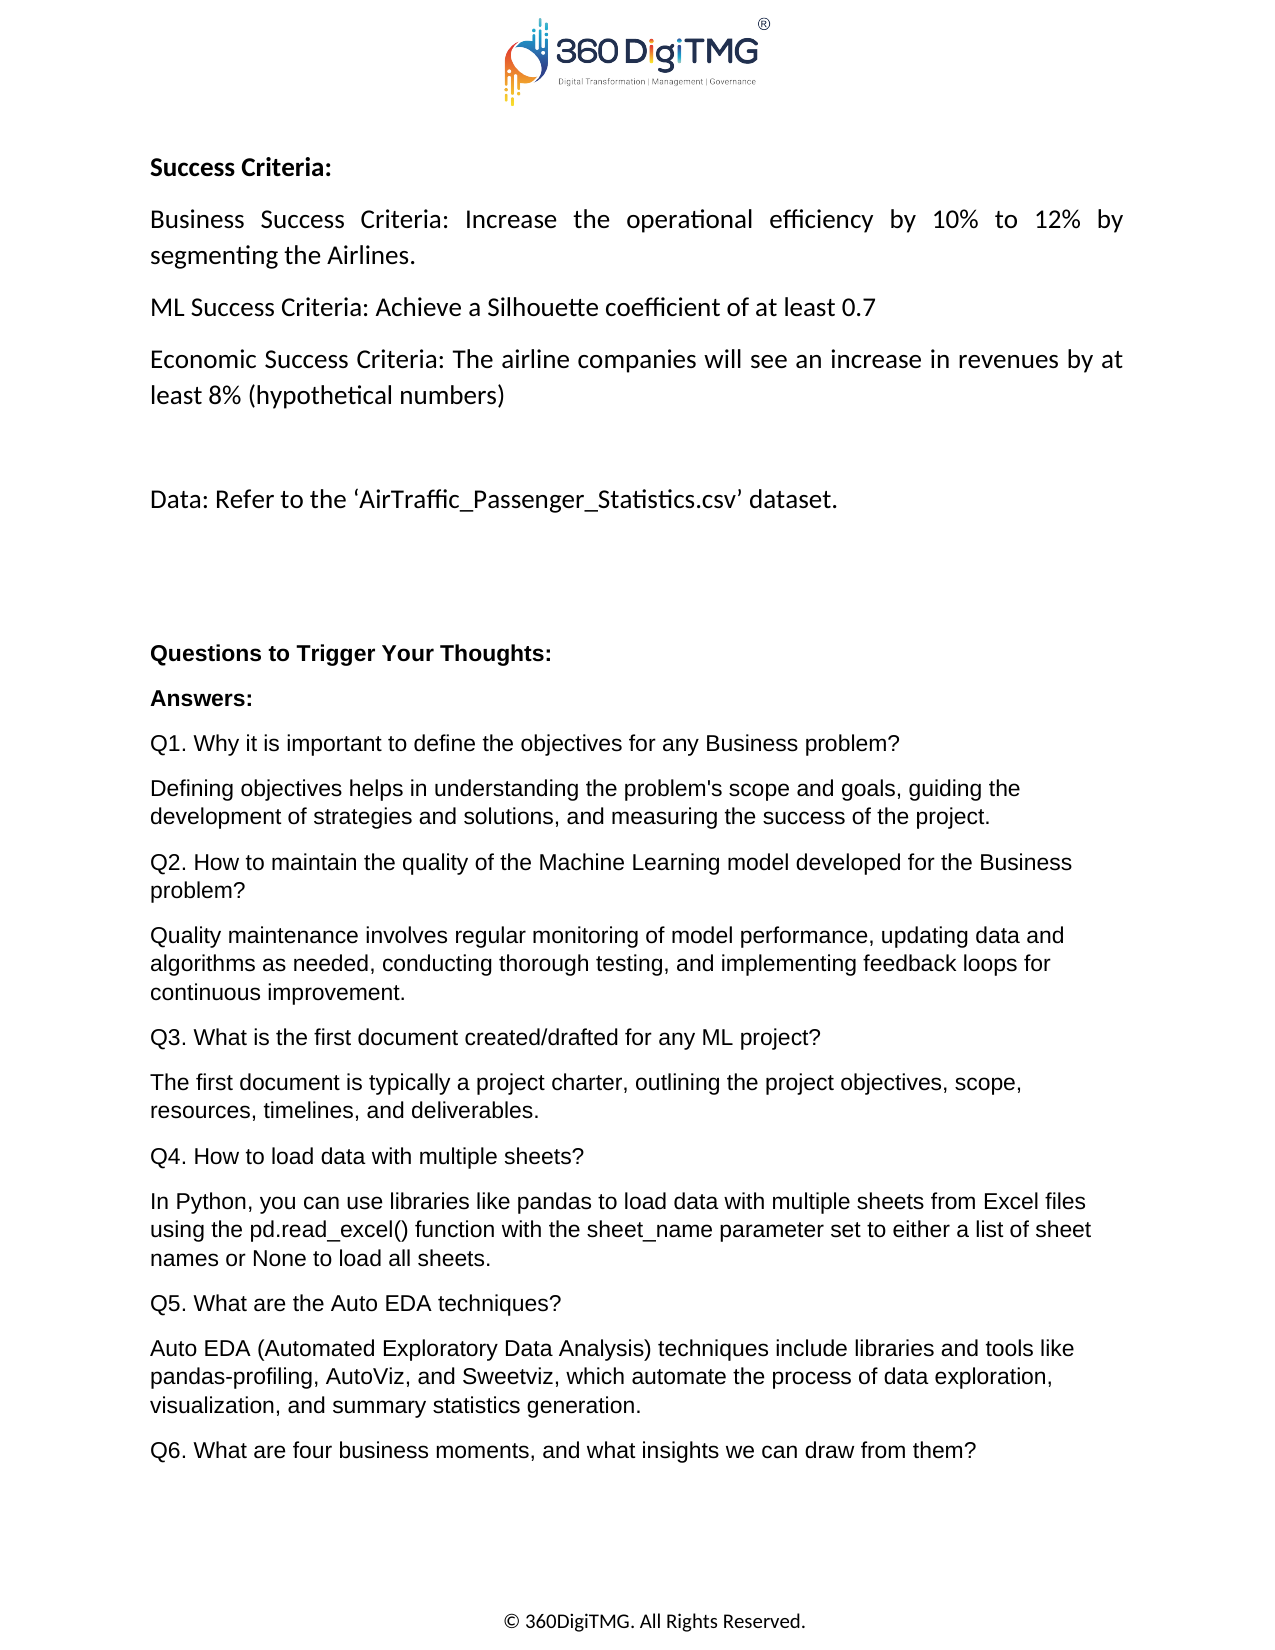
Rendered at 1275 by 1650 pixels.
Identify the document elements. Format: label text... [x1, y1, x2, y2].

text Data: Refer to the ‘AirTraffic_Passenger_Statistics.csv’ dataset. [150, 483, 1125, 516]
text Auto EDA (Automated Exploratory Data Analysis) techniques include libraries and tools like pandas-profiling, AutoViz, and Sweetviz, which automate the process of data exploration, visualization, and summary statistics generation. [150, 1335, 1125, 1418]
text Q1. Why it is important to define the objectives for any Business problem? [150, 730, 1125, 756]
text Success Criteria: [150, 150, 1125, 183]
text The first document is typically a project charter, outlining the project objectives, scope, resources, timelines, and deliverables. [150, 1069, 1125, 1124]
text Q6. What are four business moments, and what insights we can draw from them? [150, 1437, 1125, 1463]
text ML Success Criteria: Achieve a Silhouette coefficient of at least 0.7 [150, 290, 1125, 323]
picture [500, 13, 774, 111]
text Q3. What is the first document created/drafted for any ML project? [150, 1024, 1125, 1050]
text Answers: [150, 685, 1125, 711]
text In Python, you can use libraries like pandas to load data with multiple sheets from Excel files using the pd.read_excel() function with the sheet_name parameter set to either a list of sheet names or None to load all sheets. [150, 1188, 1125, 1271]
text Economic Success Criteria: The airline companies will see an increase in revenues by at least 8% (hypothetical numbers) [150, 342, 1125, 411]
text Q5. What are the Auto EDA techniques? [150, 1290, 1125, 1316]
text Quality maintenance involves regular monitoring of model performance, updating data and algorithms as needed, conducting thorough testing, and implementing feedback loops for continuous improvement. [150, 922, 1125, 1005]
text Questions to Trigger Your Thoughts: [150, 639, 1125, 666]
text Defining objectives helps in understanding the problem's scope and goals, guiding the development of strategies and solutions, and measuring the success of the project. [150, 775, 1125, 830]
text Q2. How to maintain the quality of the Machine Learning model developed for the Business problem? [150, 848, 1125, 903]
text Business Success Criteria: Increase the operational efficiency by 10% to 12% by segmenting the Airlines. [150, 202, 1125, 271]
text Q4. How to load data with multiple sheets? [150, 1143, 1125, 1169]
